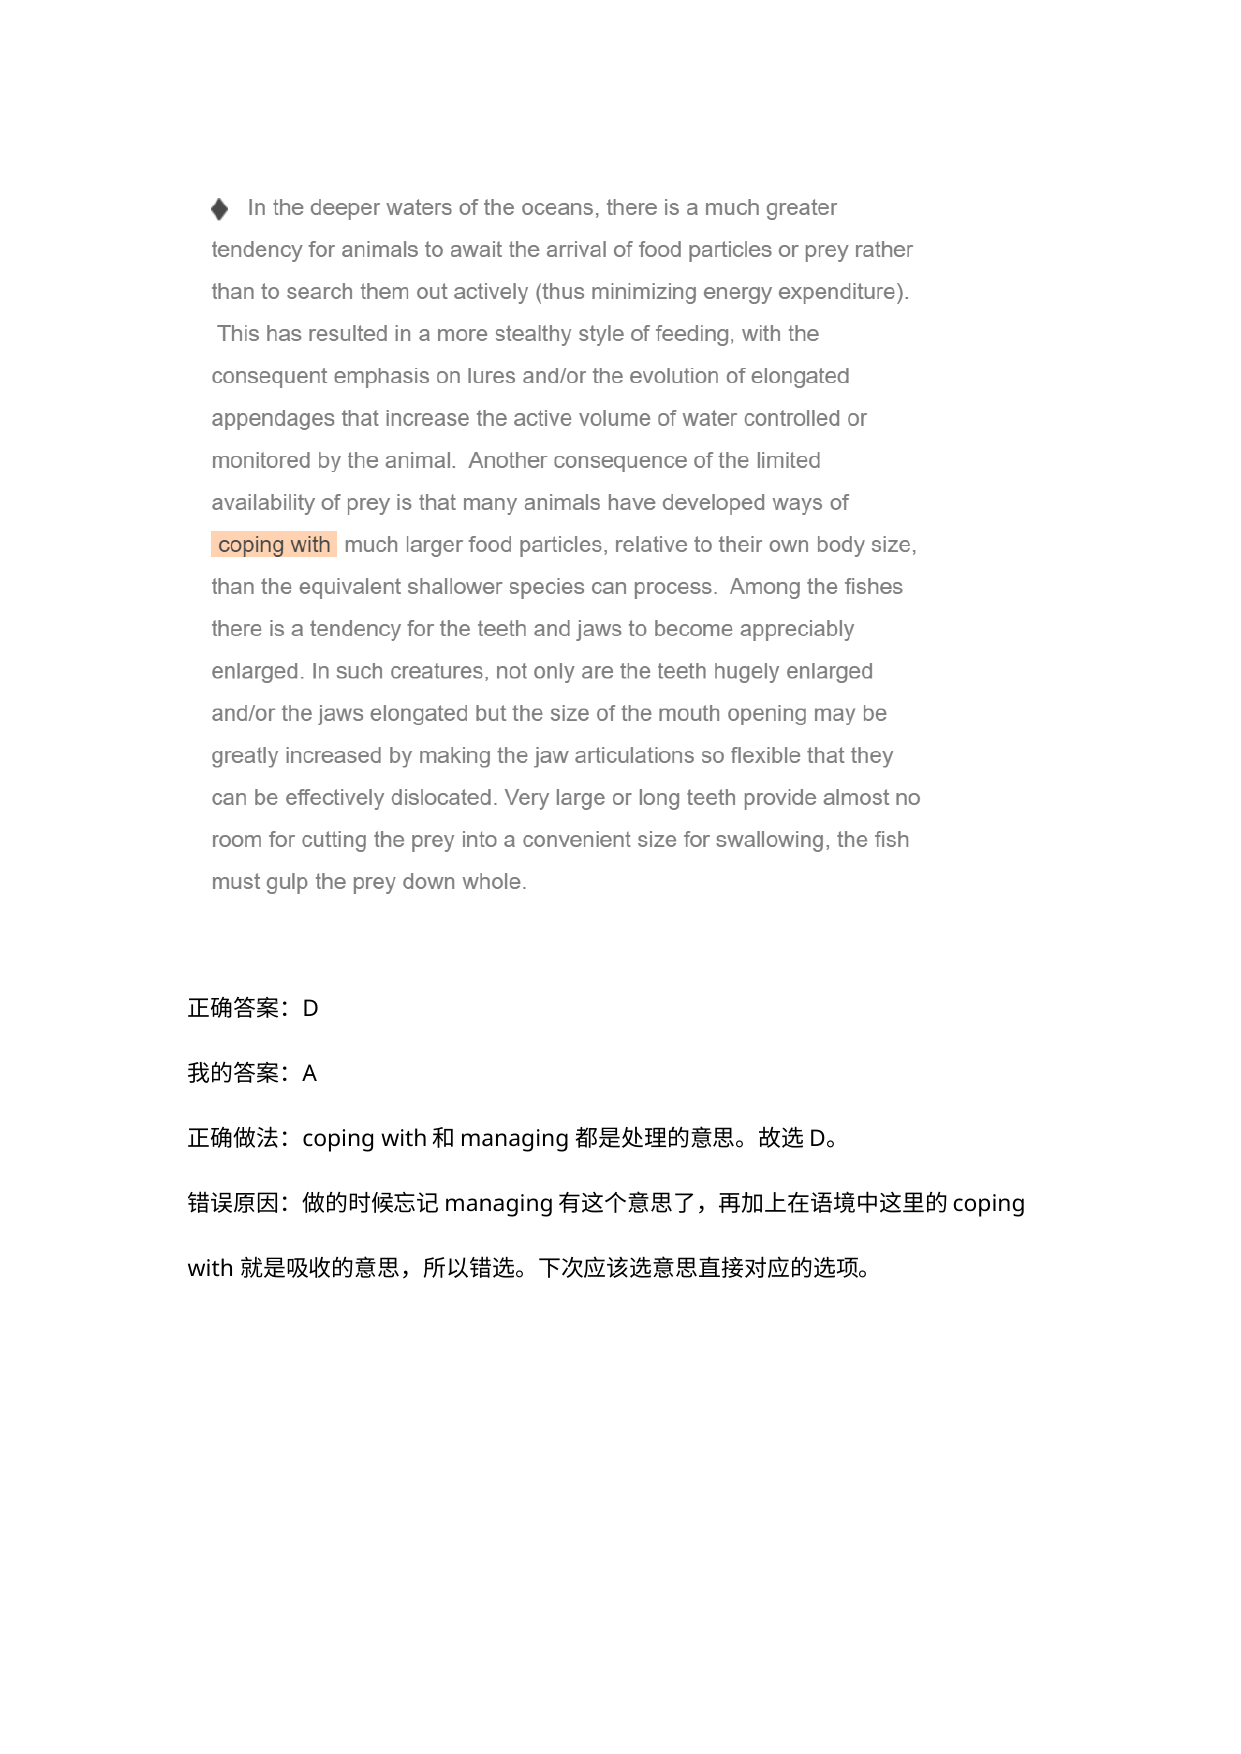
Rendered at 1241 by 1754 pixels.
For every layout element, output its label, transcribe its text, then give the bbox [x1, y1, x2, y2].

text 错误原因：做的时候忘记managing有这个意思了，再加上在语境中这里的coping with 就是吸收的意思，所以错选。下次应该选意思直接对应的选项。 [187, 1169, 1053, 1299]
picture [187, 162, 923, 945]
text 正确做法：coping with和managing 都是处理的意思。故选D。 [187, 1104, 1053, 1169]
text 我的答案：A [187, 1039, 1053, 1104]
text 正确答案：D [187, 974, 1053, 1039]
